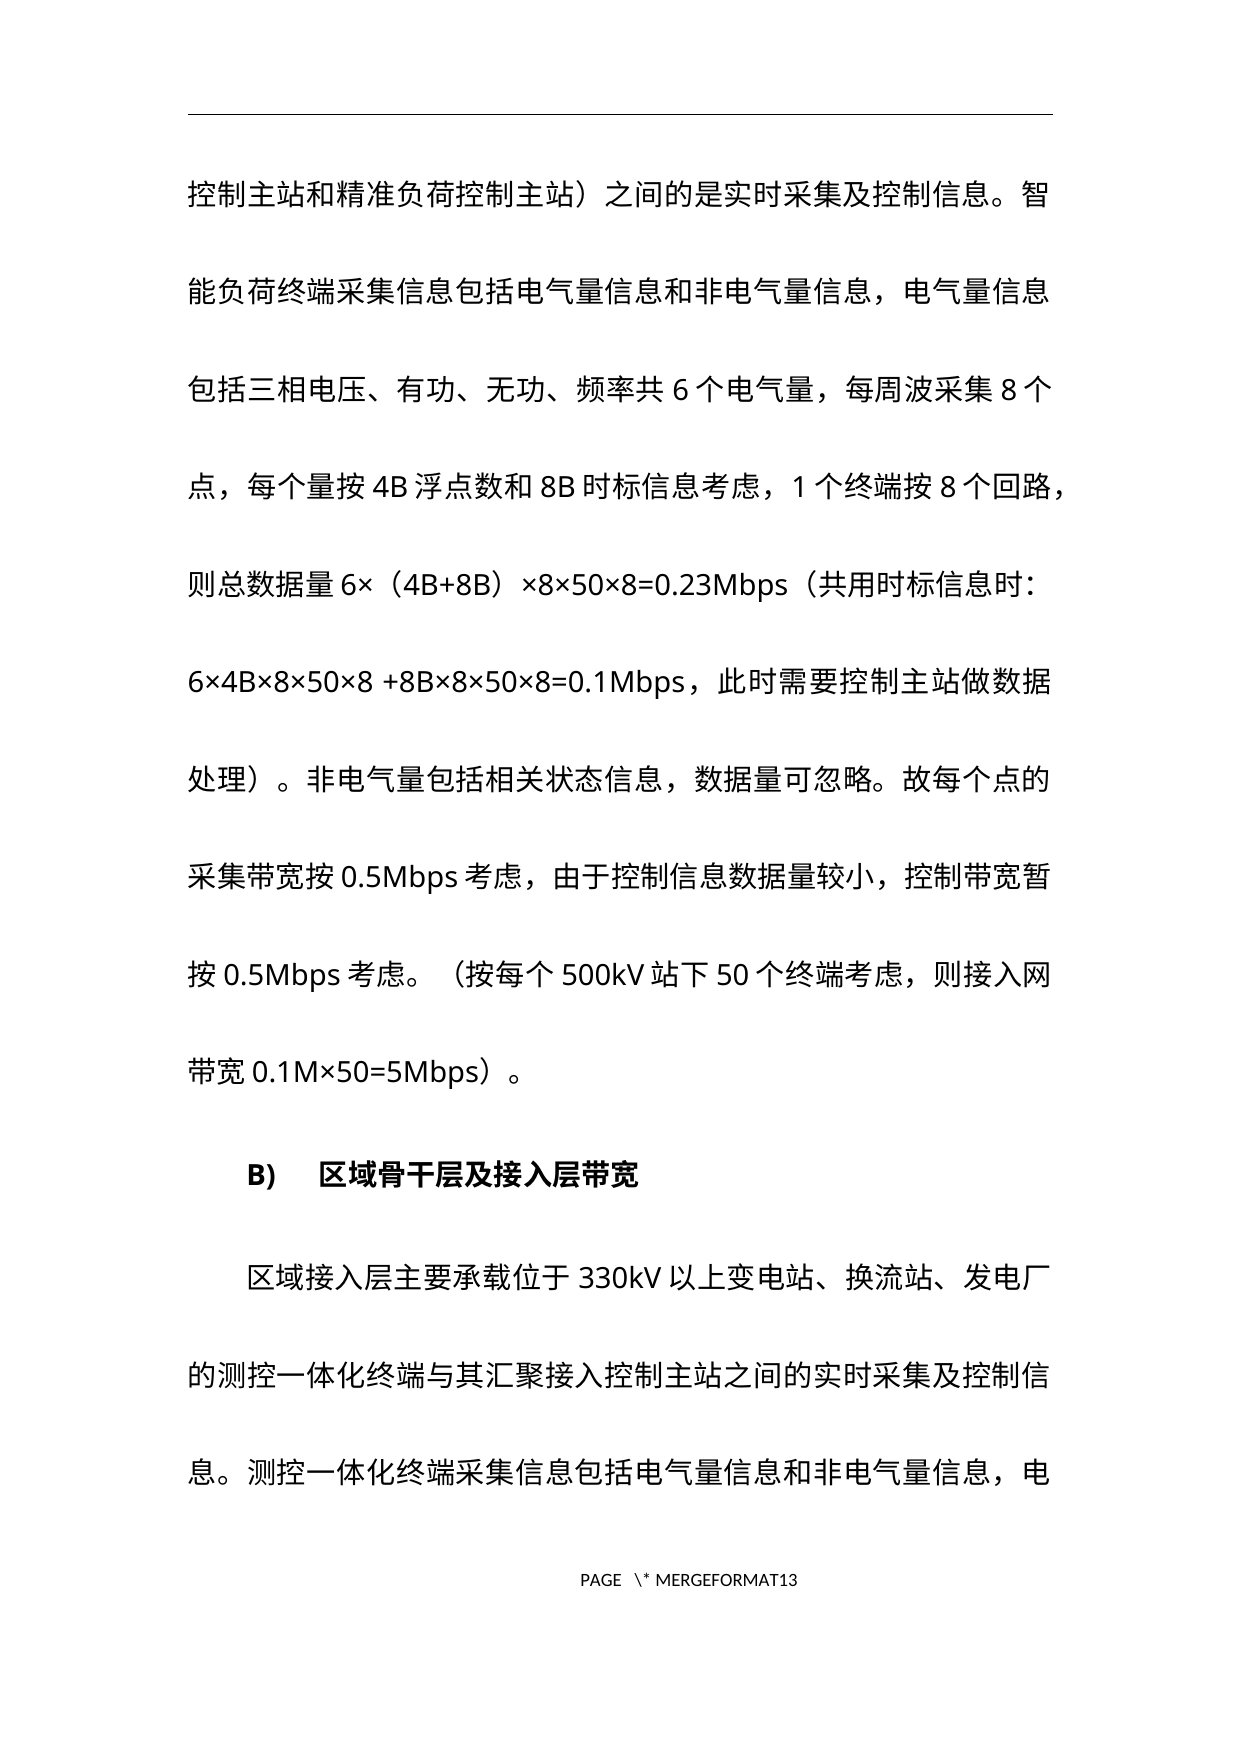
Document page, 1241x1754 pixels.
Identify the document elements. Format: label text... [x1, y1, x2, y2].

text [187, 1243, 1053, 1503]
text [187, 160, 1053, 1103]
text B) 区域骨干层及接入层带宽 [187, 1141, 1053, 1206]
